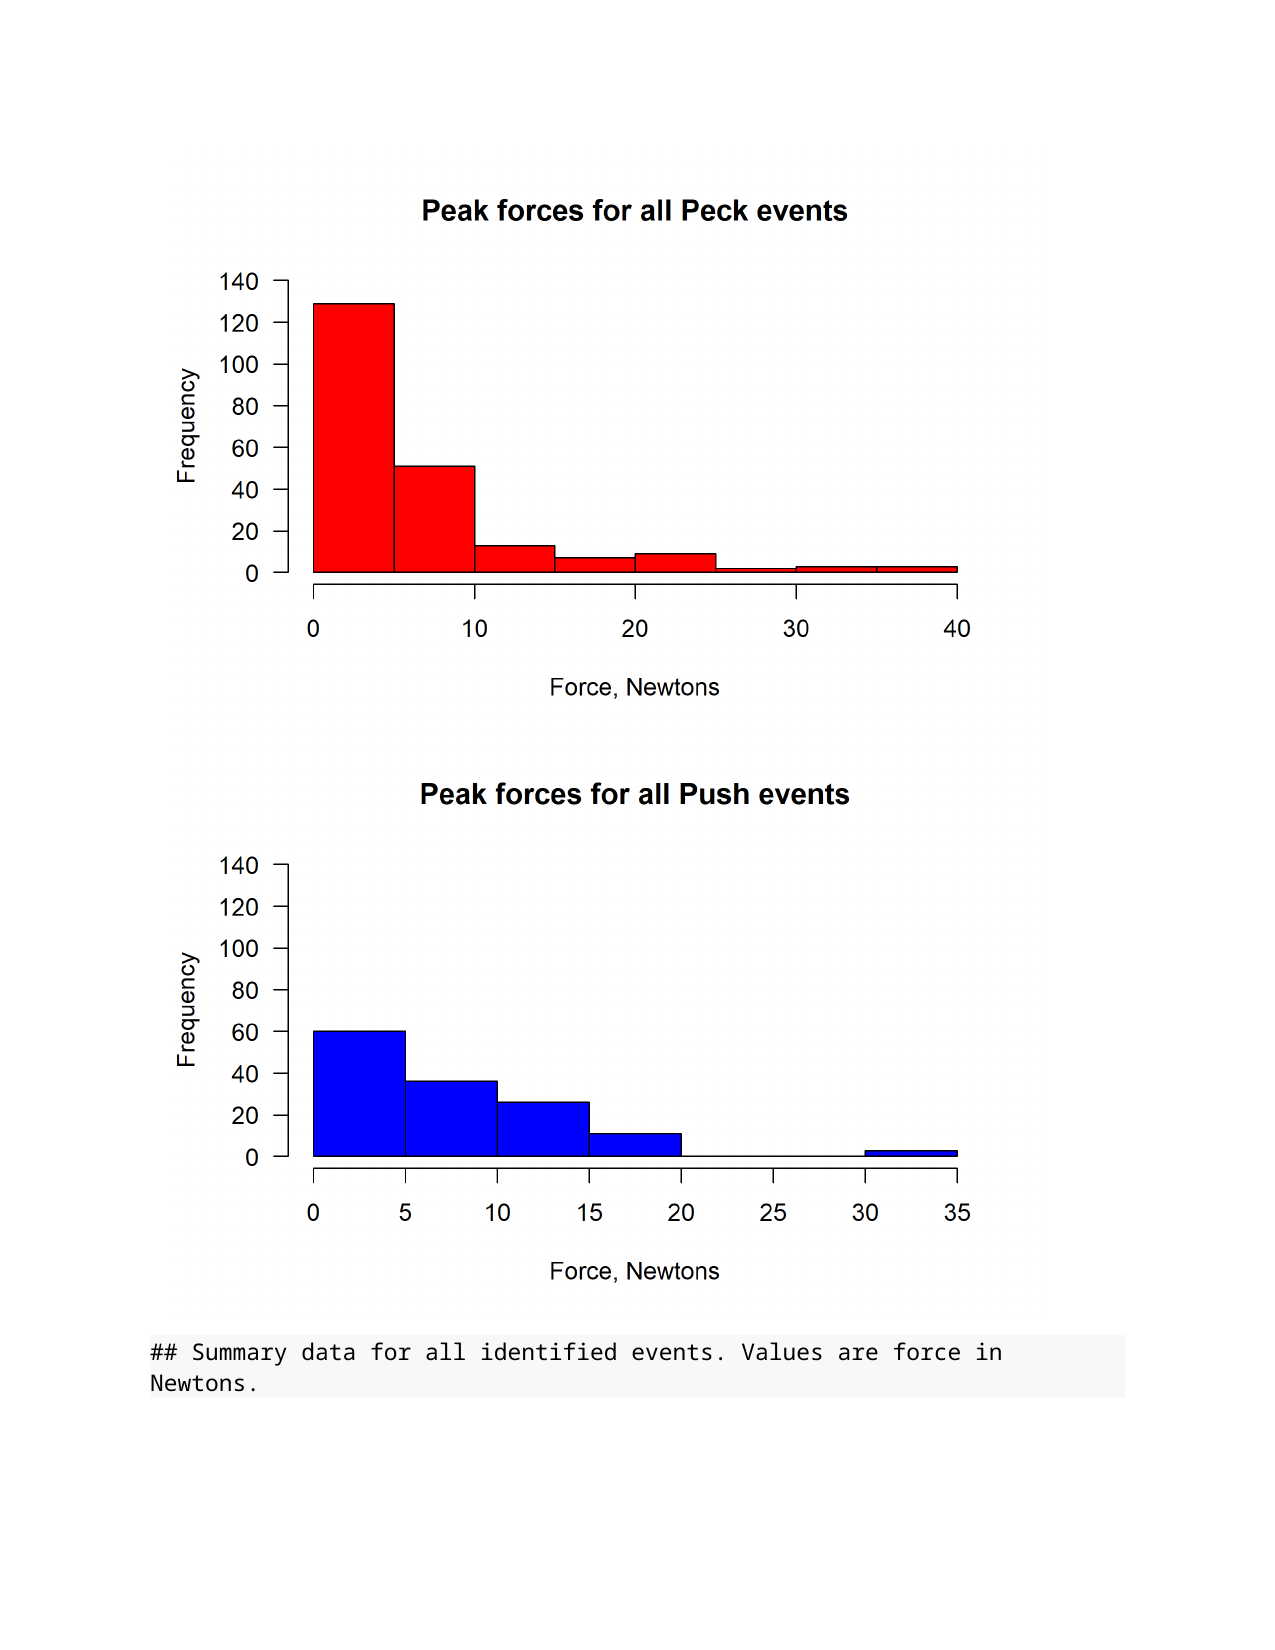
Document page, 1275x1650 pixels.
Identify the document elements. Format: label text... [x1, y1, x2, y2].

picture [168, 150, 1044, 1317]
text ## Summary data for all identified events. Values are force in Newtons. [150, 1335, 1125, 1398]
